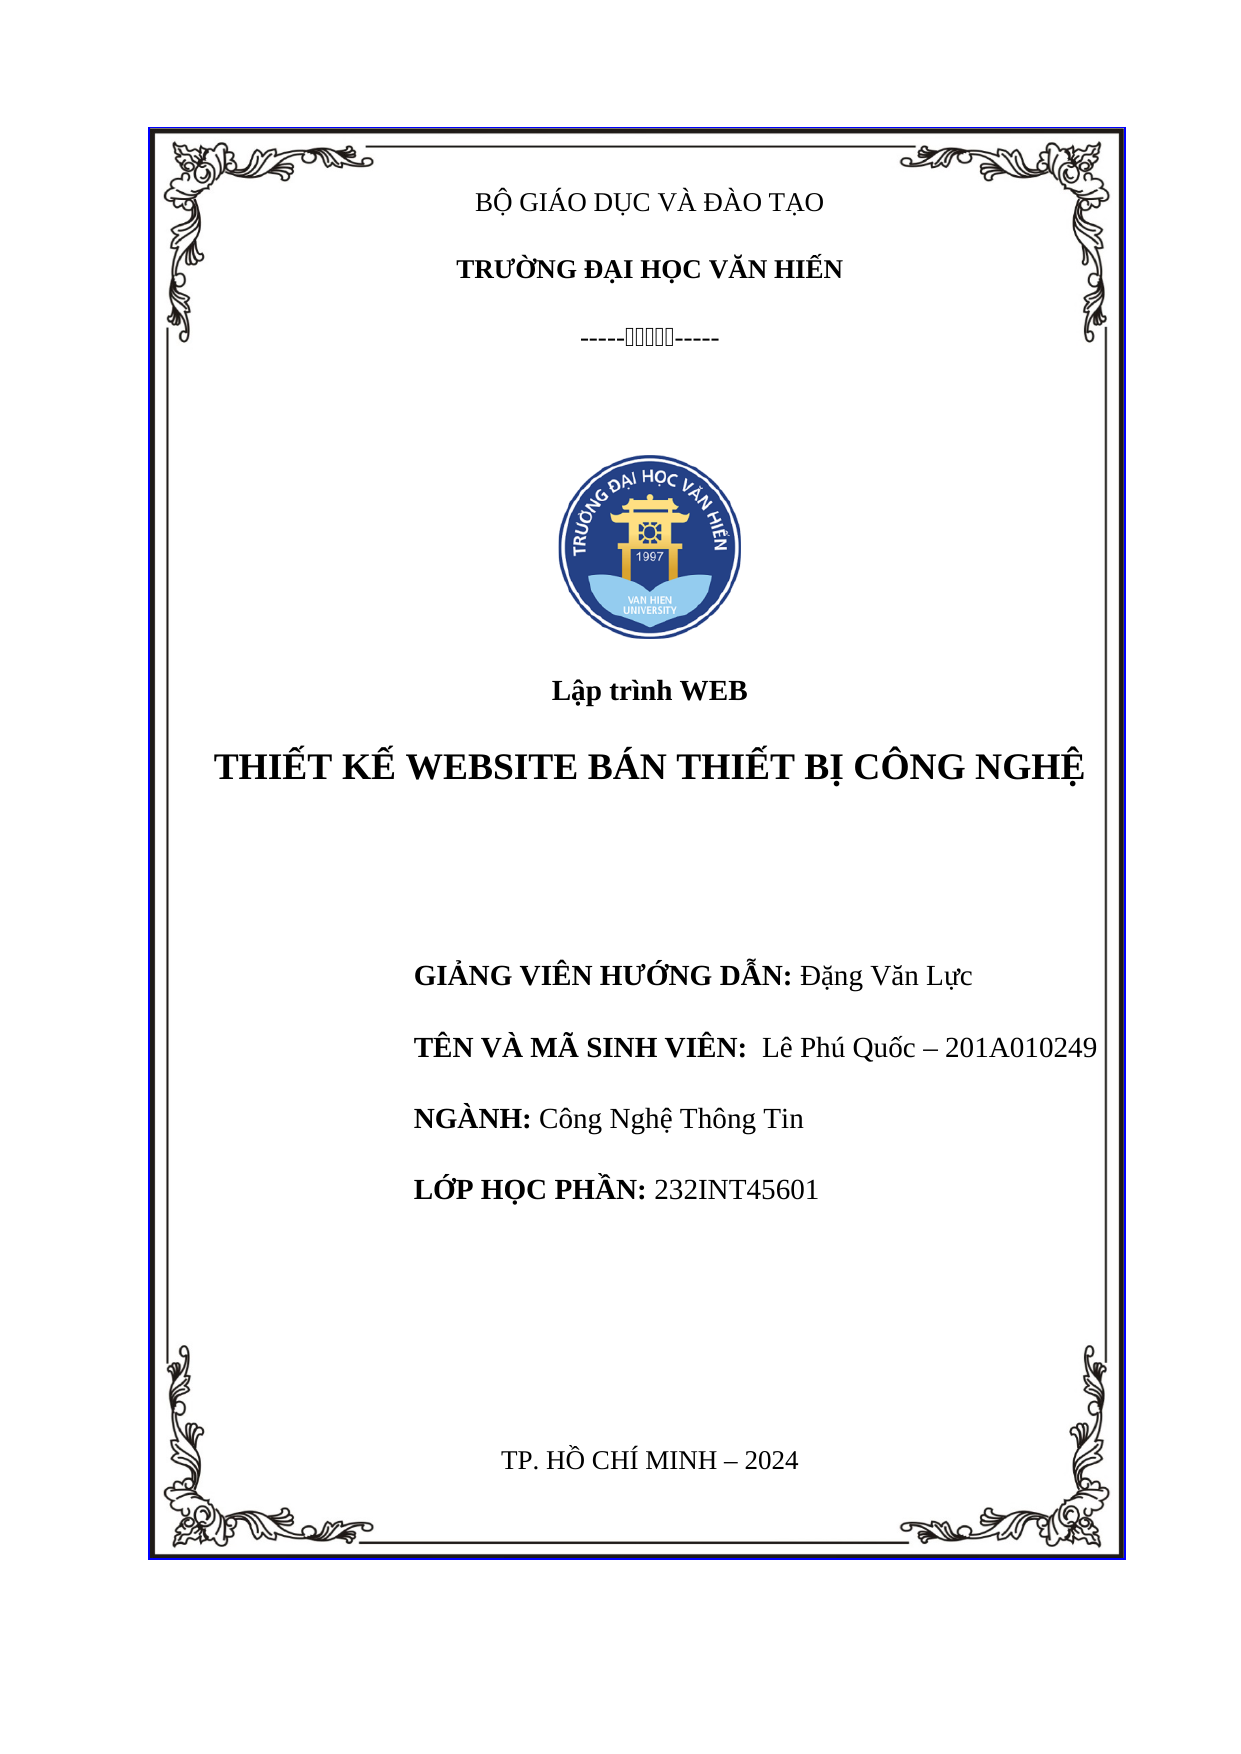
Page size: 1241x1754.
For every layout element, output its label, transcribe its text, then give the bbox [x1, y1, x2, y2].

text TÊN VÀ MÃ SINH VIÊN: Lê Phú Quốc – 201A010249 [252, 1030, 1122, 1063]
text GIẢNG VIÊN HƯỚNG DẪN: Đặng Văn Lực [252, 958, 1122, 992]
text Lập trình WEB [177, 673, 1122, 707]
text ---------- [177, 321, 1122, 352]
text THIẾT KẾ WEBSITE BÁN THIẾT BỊ CÔNG NGHỆ [177, 744, 1122, 787]
text NGÀNH: Công Nghệ Thông Tin [252, 1101, 1122, 1134]
text BỘ GIÁO DỤC VÀ ĐÀO TẠO [177, 186, 1122, 217]
text LỚP HỌC PHẦN: 232INT45601 [252, 1172, 1122, 1206]
text TRƯỜNG ĐẠI HỌC VĂN HIẾN [177, 253, 1122, 284]
text TP. HỒ CHÍ MINH – 2024 [177, 1444, 1122, 1475]
picture [150, 128, 1124, 1558]
